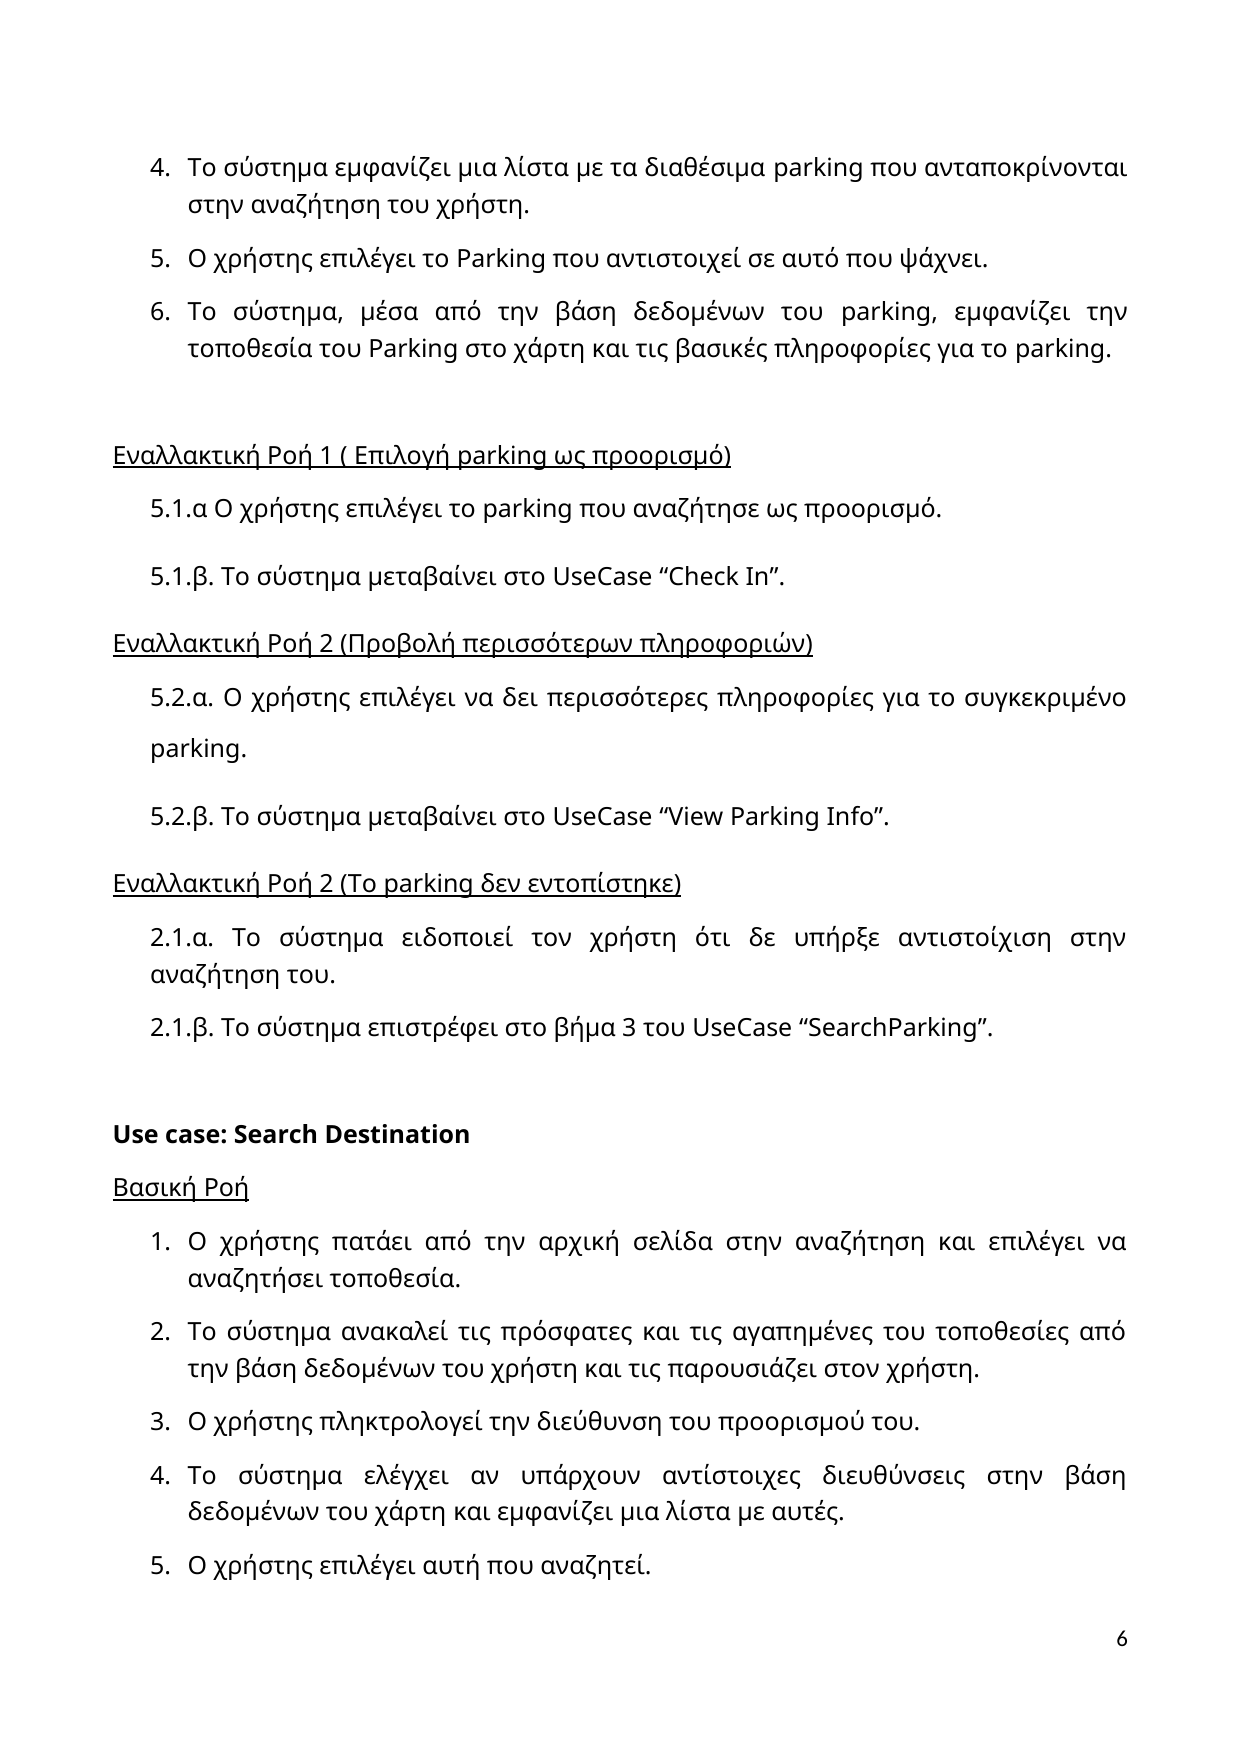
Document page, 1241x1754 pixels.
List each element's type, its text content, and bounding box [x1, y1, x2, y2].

list Το σύστημα εμφανίζει μια λίστα με τα διαθέσιμα parking που ανταποκρίνονται στην αναζήτηση του χρήστη. [150, 150, 1128, 221]
text Εναλλακτική Ροή 2 (To parking δεν εντοπίστηκε) [112, 866, 1128, 900]
list Ο χρήστης επιλέγει το Parking που αντιστοιχεί σε αυτό που ψάχνει. [150, 240, 1128, 274]
text 5.1.α Ο χρήστης επιλέγει το parking που αναζήτησε ως προορισμό. [150, 491, 1128, 525]
text 2.1.β. Το σύστημα επιστρέφει στο βήμα 3 του UseCase “SearchParking”. [150, 1010, 1128, 1044]
list Το σύστημα ανακαλεί τις πρόσφατες και τις αγαπημένες του τοποθεσίες από την βάση δεδομένων του χρήστη και τις παρουσιάζει στον χρήστη. [150, 1314, 1128, 1384]
list Το σύστημα, μέσα από την βάση δεδομένων του parking, εμφανίζει την τοποθεσία του Parking στο χάρτη και τις βασικές πληροφορίες για το parking. [150, 294, 1128, 364]
text 5.1.β. Το σύστημα μεταβαίνει στο UseCase “Check In”. [150, 558, 1128, 592]
list Ο χρήστης επιλέγει αυτή που αναζητεί. [150, 1547, 1128, 1582]
list Ο χρήστης πατάει από την αρχική σελίδα στην αναζήτηση και επιλέγει να αναζητήσει τοποθεσία. [150, 1223, 1128, 1294]
text Use case: Search Destination [112, 1117, 1128, 1151]
list Ο χρήστης πληκτρολογεί την διεύθυνση του προορισμού του. [150, 1404, 1128, 1438]
text Βασική Ροή [112, 1170, 1128, 1204]
text Εναλλακτική Ροή 1 ( Επιλογή parking ως προορισμό) [112, 437, 1128, 471]
text 5.2.α. Ο χρήστης επιλέγει να δει περισσότερες πληροφορίες για το συγκεκριμένο parking. [150, 679, 1128, 765]
list Το σύστημα ελέγχει αν υπάρχουν αντίστοιχες διευθύνσεις στην βάση δεδομένων του χάρτη και εμφανίζει μια λίστα με αυτές. [150, 1457, 1128, 1528]
text 2.1.α. Το σύστημα ειδοποιεί τον χρήστη ότι δε υπήρξε αντιστοίχιση στην αναζήτηση του. [150, 919, 1128, 990]
text 5.2.β. Το σύστημα μεταβαίνει στο UseCase “View Parking Info”. [150, 798, 1128, 832]
text Εναλλακτική Ροή 2 (Προβολή περισσότερων πληροφοριών) [112, 626, 1128, 660]
